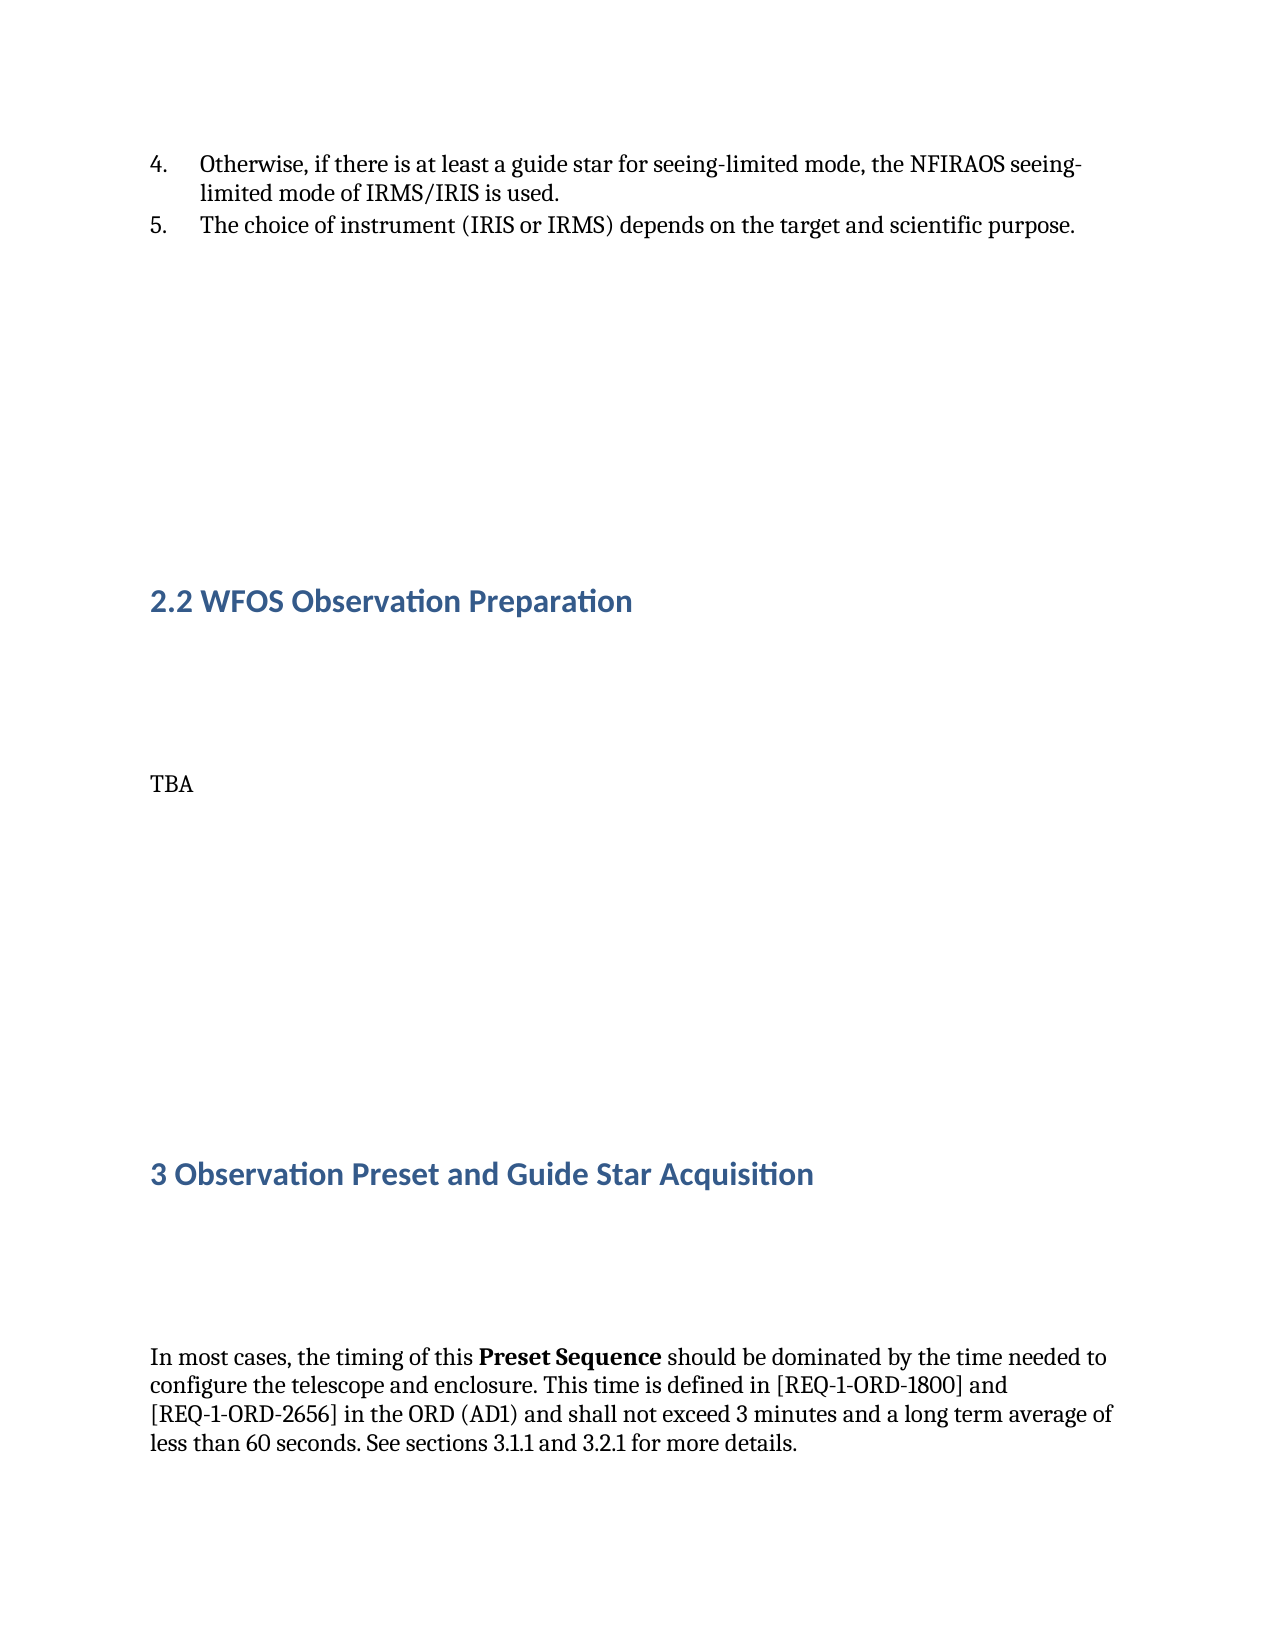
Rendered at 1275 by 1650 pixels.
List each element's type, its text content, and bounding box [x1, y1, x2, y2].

list Otherwise, if there is at least a guide star for seeing-limited mode, the NFIRAOS seeing-limited mode of IRMS/IRIS is used. [150, 150, 1125, 207]
subtitle 3 Observation Preset and Guide Star Acquisition [150, 1153, 1125, 1194]
text TBA [150, 769, 1125, 798]
text In most cases, the timing of this Preset Sequence should be dominated by the time needed to configure the telescope and enclosure. This time is defined in [REQ-1-ORD-1800] and [REQ‑1‑ORD‑2656] in the ORD (AD1) and shall not exceed 3 minutes and a long term average of less than 60 seconds. See sections 3.1.1 and 3.2.1 for more details. [150, 1343, 1125, 1458]
list The choice of instrument (IRIS or IRMS) depends on the target and scientific purpose. [150, 211, 1125, 240]
subtitle 2.2 WFOS Observation Preparation [150, 580, 1125, 621]
